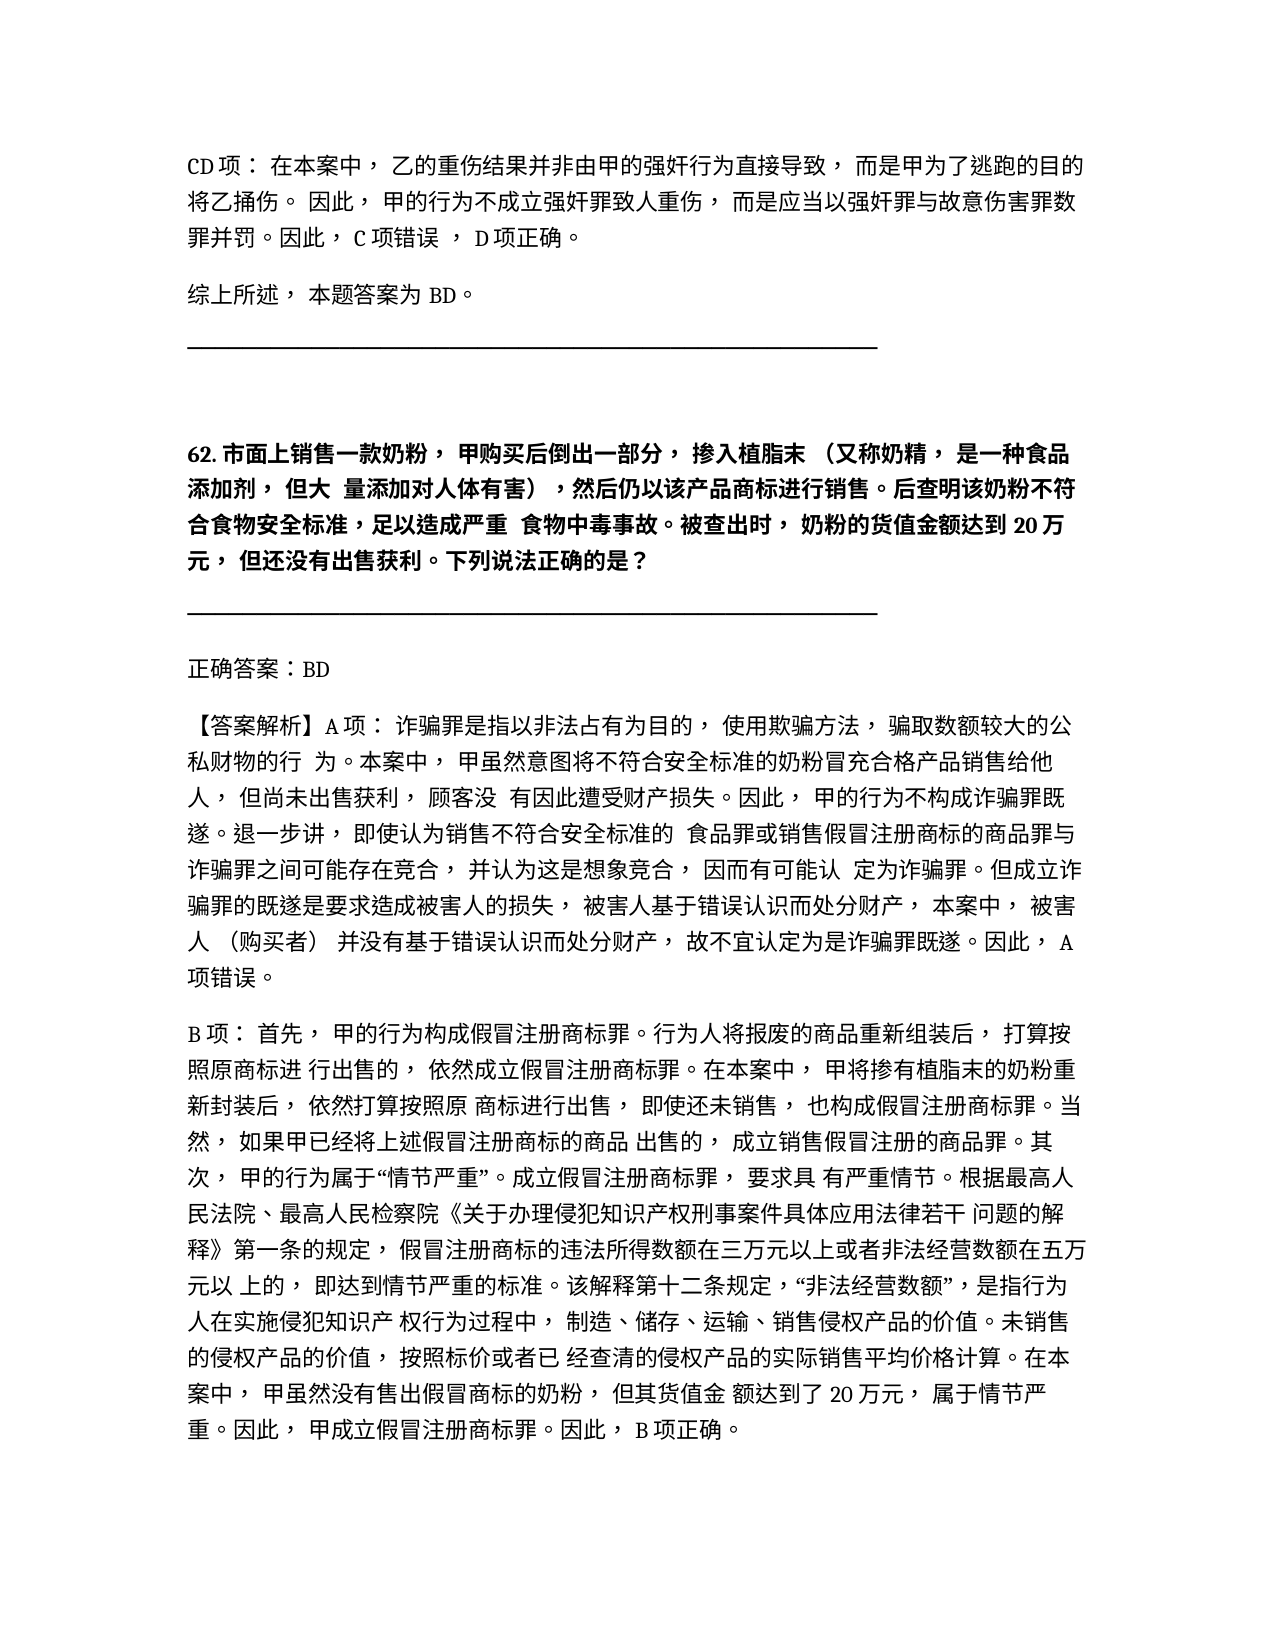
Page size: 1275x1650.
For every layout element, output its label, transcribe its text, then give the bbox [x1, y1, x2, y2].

text ────────────────────────────────────────────────── [187, 602, 1087, 628]
text CD 项： 在本案中， 乙的重伤结果并非由甲的强奸行为直接导致， 而是甲为了逃跑的目的将乙捅伤。 因此， 甲的行为不成立强奸罪致人重伤， 而是应当以强奸罪与故意伤害罪数罪并罚。因此， C 项错误 ， D 项正确。 [187, 150, 1087, 253]
text 正确答案：BD [187, 653, 1087, 684]
text B 项： 首先， 甲的行为构成假冒注册商标罪。行为人将报废的商品重新组装后， 打算按照原商标进 行出售的， 依然成立假冒注册商标罪。在本案中， 甲将掺有植脂末的奶粉重新封装后， 依然打算按照原 商标进行出售， 即使还未销售， 也构成假冒注册商标罪。当然， 如果甲已经将上述假冒注册商标的商品 出售的， 成立销售假冒注册的商品罪。其次， 甲的行为属于“情节严重”。成立假冒注册商标罪， 要求具 有严重情节。根据最高人民法院、最高人民检察院《关于办理侵犯知识产权刑事案件具体应用法律若干 问题的解释》第一条的规定， 假冒注册商标的违法所得数额在三万元以上或者非法经营数额在五万元以 上的， 即达到情节严重的标准。该解释第十二条规定，“非法经营数额”，是指行为人在实施侵犯知识产 权行为过程中， 制造、储存、运输、销售侵权产品的价值。未销售的侵权产品的价值， 按照标价或者已 经查清的侵权产品的实际销售平均价格计算。在本案中， 甲虽然没有售出假冒商标的奶粉， 但其货值金 额达到了 20 万元， 属于情节严重。因此， 甲成立假冒注册商标罪。因此， B 项正确。 [187, 1018, 1087, 1445]
text 综上所述， 本题答案为 BD。 [187, 279, 1087, 310]
text ────────────────────────────────────────────────── [187, 335, 1087, 362]
text 【答案解析】A 项： 诈骗罪是指以非法占有为目的， 使用欺骗方法， 骗取数额较大的公私财物的行 为。本案中， 甲虽然意图将不符合安全标准的奶粉冒充合格产品销售给他人， 但尚未出售获利， 顾客没 有因此遭受财产损失。因此， 甲的行为不构成诈骗罪既遂。退一步讲， 即使认为销售不符合安全标准的 食品罪或销售假冒注册商标的商品罪与诈骗罪之间可能存在竞合， 并认为这是想象竞合， 因而有可能认 定为诈骗罪。但成立诈骗罪的既遂是要求造成被害人的损失， 被害人基于错误认识而处分财产， 本案中， 被害人 （购买者） 并没有基于错误认识而处分财产， 故不宜认定为是诈骗罪既遂。因此， A 项错误。 [187, 710, 1087, 993]
text 62. 市面上销售一款奶粉， 甲购买后倒出一部分， 掺入植脂末 （又称奶精， 是一种食品添加剂， 但大 量添加对人体有害），然后仍以该产品商标进行销售。后查明该奶粉不符合食物安全标准，足以造成严重 食物中毒事故。被查出时， 奶粉的货值金额达到 20 万元， 但还没有出售获利。下列说法正确的是？ [187, 437, 1087, 577]
